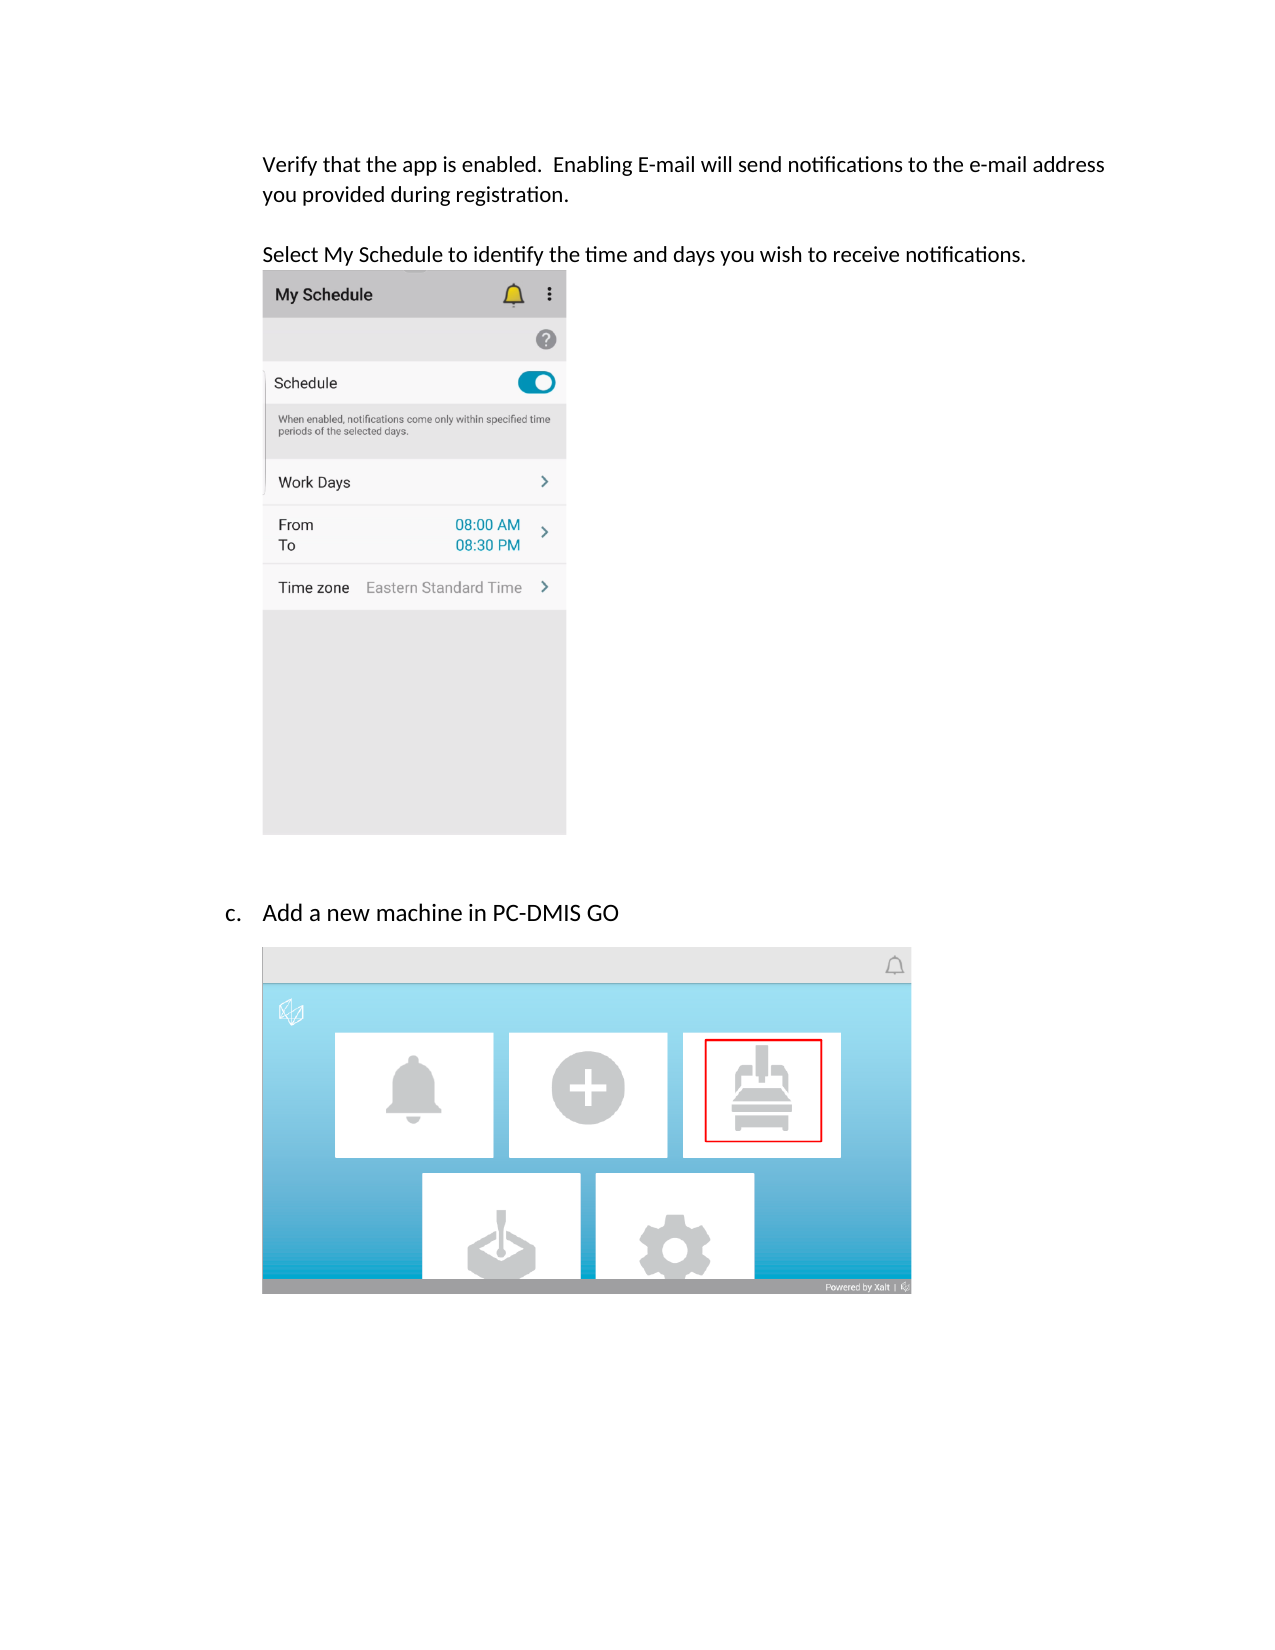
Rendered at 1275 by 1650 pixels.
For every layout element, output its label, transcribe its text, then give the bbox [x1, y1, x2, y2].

picture [262, 270, 567, 835]
list Add a new machine in PC-DMIS GO [225, 897, 1125, 928]
list Verify that the app is enabled. Enabling E-mail will send notifications to the e-mail address you provided during registration. [262, 150, 1125, 208]
list Select My Schedule to identify the time and days you wish to receive notifications. [262, 241, 1125, 269]
picture [262, 947, 912, 1294]
